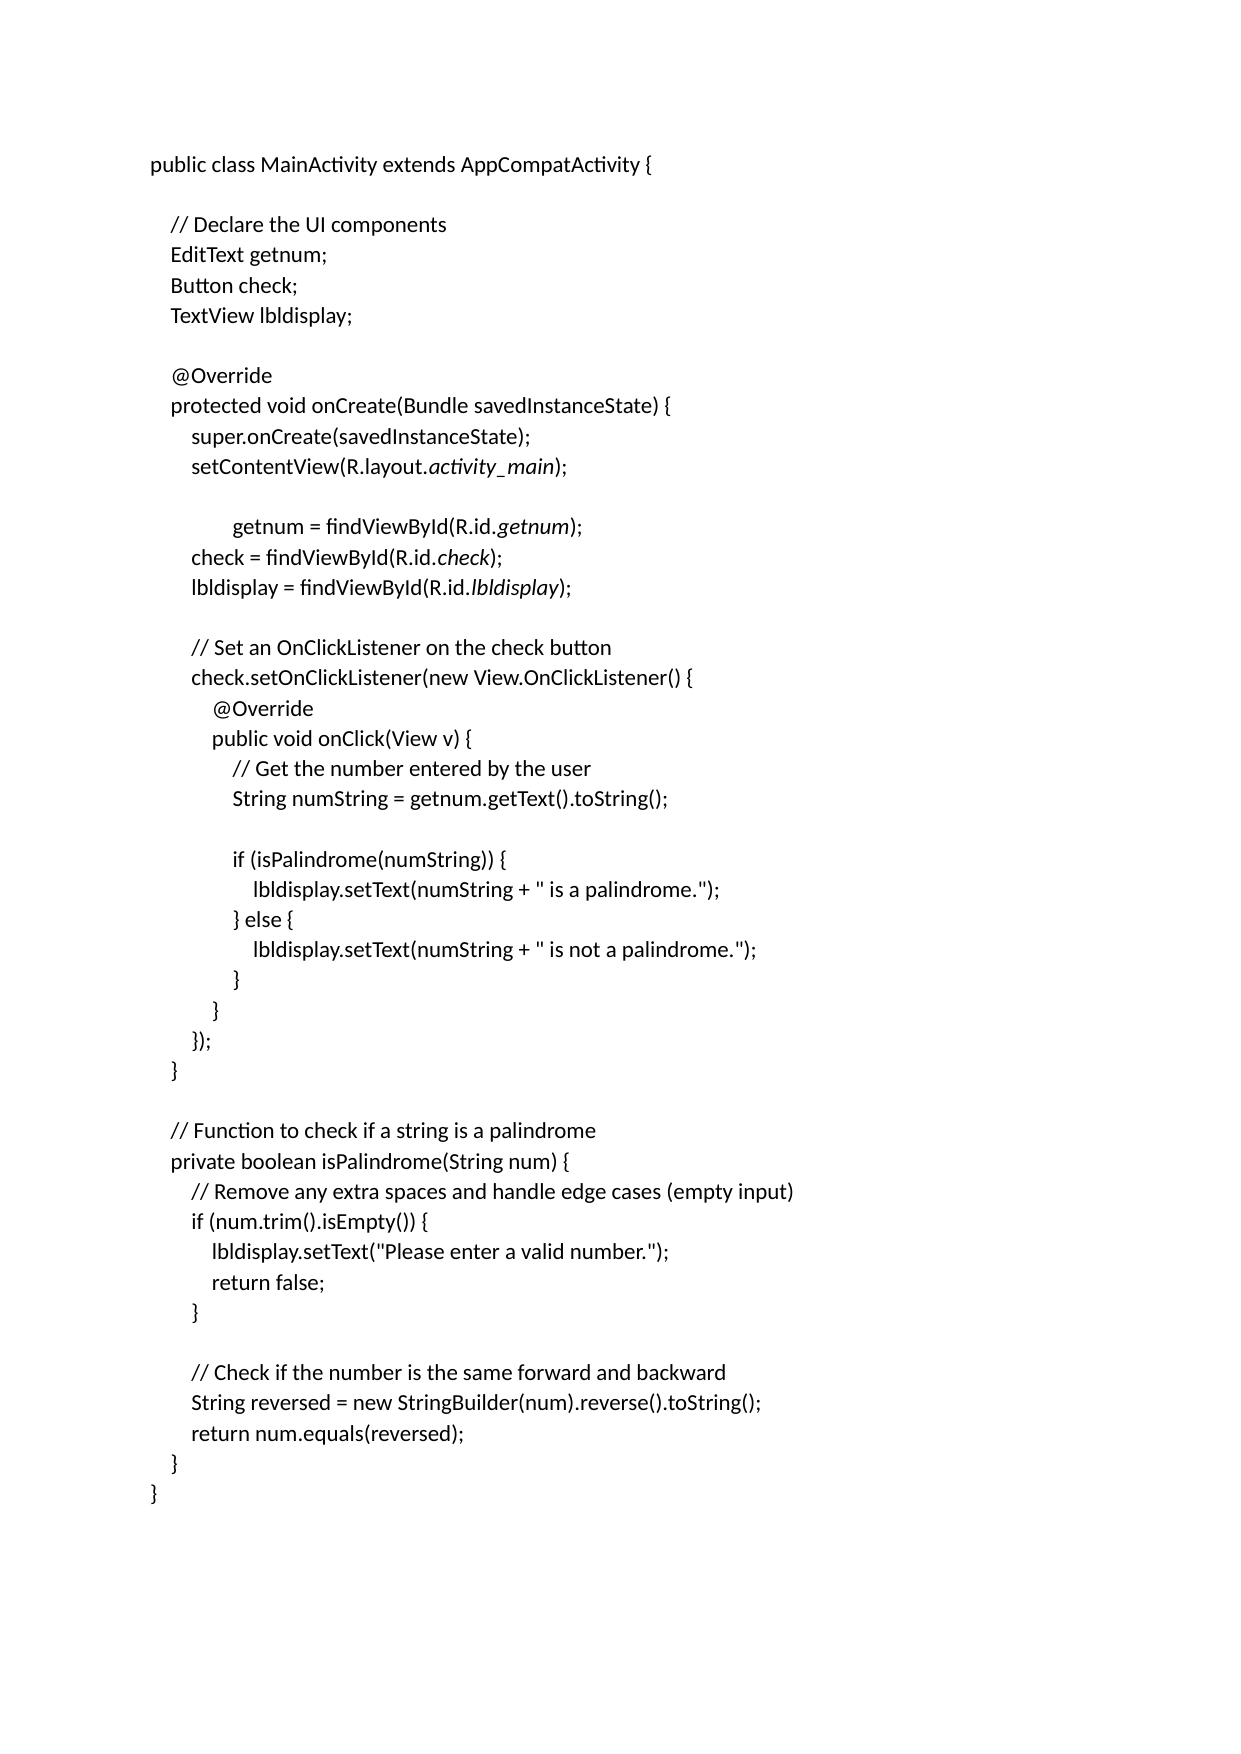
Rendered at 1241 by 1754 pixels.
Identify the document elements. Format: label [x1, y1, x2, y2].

text [150, 150, 1090, 1507]
